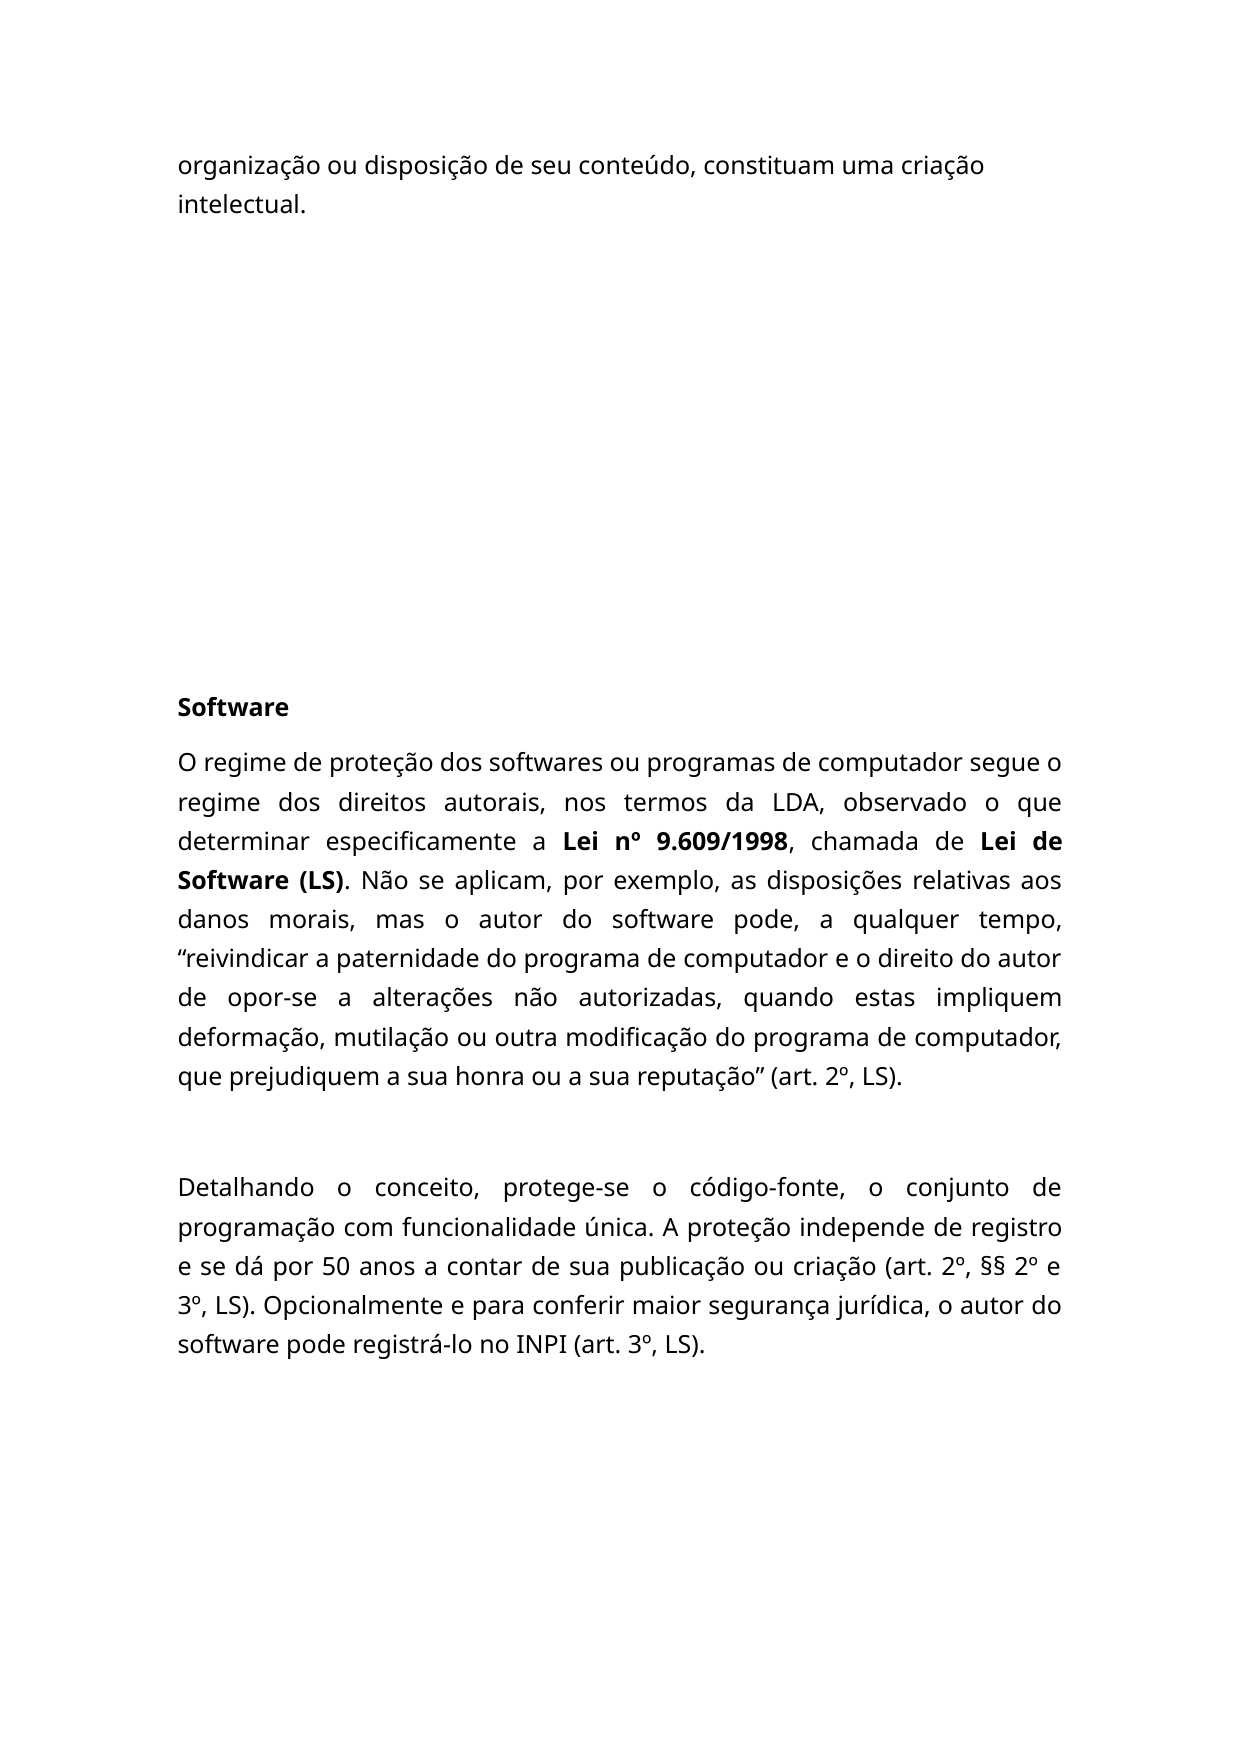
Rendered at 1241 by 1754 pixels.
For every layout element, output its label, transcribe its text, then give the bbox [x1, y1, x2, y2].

text O regime de proteção dos softwares ou programas de computador segue o regime dos direitos autorais, nos termos da LDA, observado o que determinar especificamente a Lei nº 9.609/1998, chamada de Lei de Software (LS). Não se aplicam, por exemplo, as disposições relativas aos danos morais, mas o autor do software pode, a qualquer tempo, “reivindicar a paternidade do programa de computador e o direito do autor de opor-se a alterações não autorizadas, quando estas impliquem deformação, mutilação ou outra modificação do programa de computador, que prejudiquem a sua honra ou a sua reputação” (art. 2º, LS). [177, 745, 1063, 1092]
text Detalhando o conceito, protege-se o código-fonte, o conjunto de programação com funcionalidade única. A proteção independe de registro e se dá por 50 anos a contar de sua publicação ou criação (art. 2º, §§ 2º e 3º, LS). Opcionalmente e para conferir maior segurança jurídica, o autor do software pode registrá-lo no INPI (art. 3º, LS). [177, 1170, 1063, 1361]
text Software [177, 689, 1063, 723]
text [177, 148, 1063, 221]
